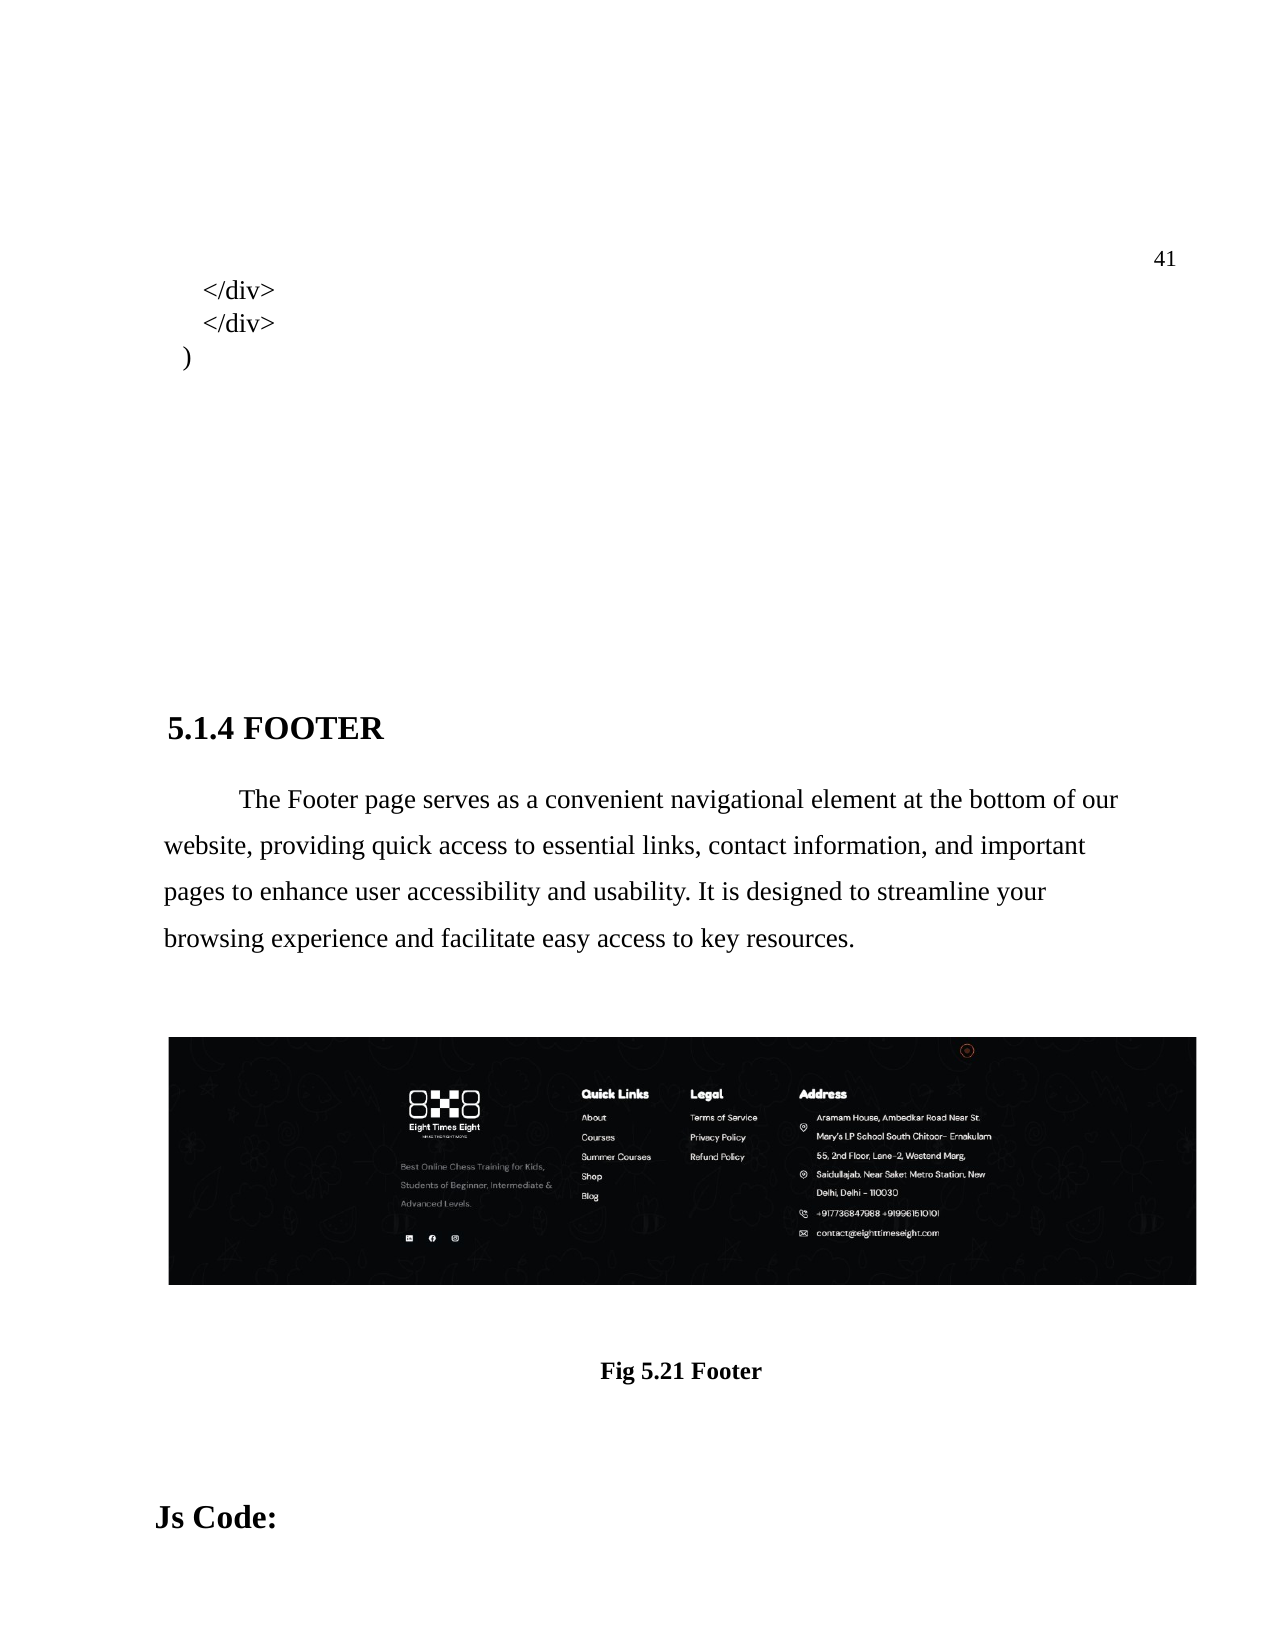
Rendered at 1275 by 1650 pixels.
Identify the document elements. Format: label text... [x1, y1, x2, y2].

picture [168, 1037, 1197, 1285]
text The Footer page serves as a convenient navigational element at the bottom of our website, providing quick access to essential links, contact information, and important pages to enhance user accessibility and usability. It is designed to streamline your browsing experience and facilitate easy access to key resources. [163, 783, 1146, 953]
text ) [182, 340, 1150, 371]
text Js Code: [154, 1497, 1182, 1535]
text </div> [202, 274, 1150, 305]
subtitle Fig 5.21 Footer [469, 1356, 915, 1385]
text </div> [202, 307, 1150, 338]
subtitle 5.1.4 FOOTER [167, 708, 1182, 746]
